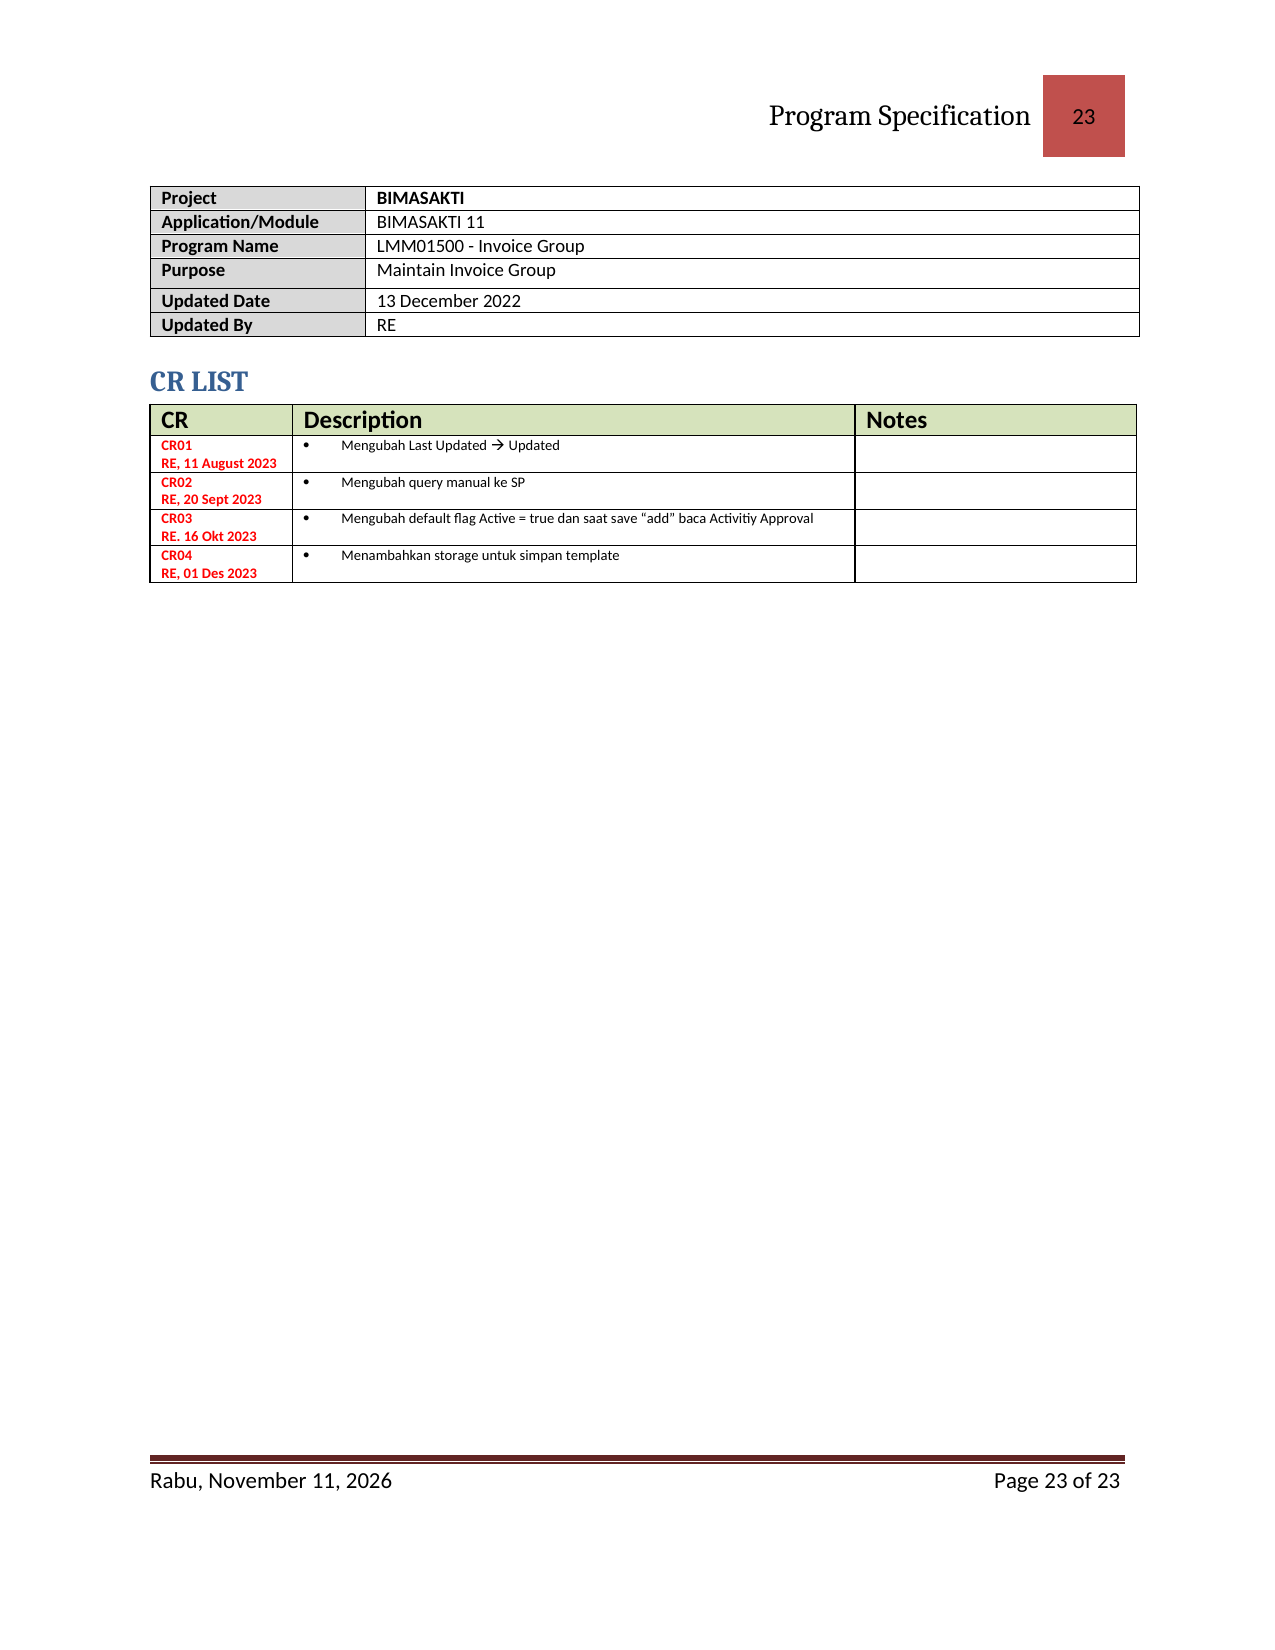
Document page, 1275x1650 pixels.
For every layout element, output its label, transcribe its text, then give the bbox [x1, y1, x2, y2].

table_cell CR01 RE, 11 August 2023 [151, 436, 292, 472]
table_cell CR02 RE, 20 Sept 2023 [151, 473, 292, 508]
table_cell [856, 436, 1136, 472]
table_header CR [151, 405, 292, 435]
table_cell CR03 RE. 16 Okt 2023 [151, 510, 292, 545]
table_cell Mengubah query manual ke SP [293, 473, 854, 508]
table_cell [856, 546, 1136, 582]
table_header Notes [856, 405, 1136, 435]
table_cell [856, 473, 1136, 508]
table_cell Menambahkan storage untuk simpan template [293, 546, 854, 582]
table_header Description [293, 405, 854, 435]
subtitle CR LIST [150, 365, 1125, 398]
table_cell [856, 510, 1136, 545]
table_cell Mengubah default flag Active = true dan saat save “add” baca Activitiy Approval [293, 510, 854, 545]
table_cell CR04 RE, 01 Des 2023 [151, 546, 292, 582]
table_cell Mengubah Last Updated Updated [293, 436, 854, 472]
